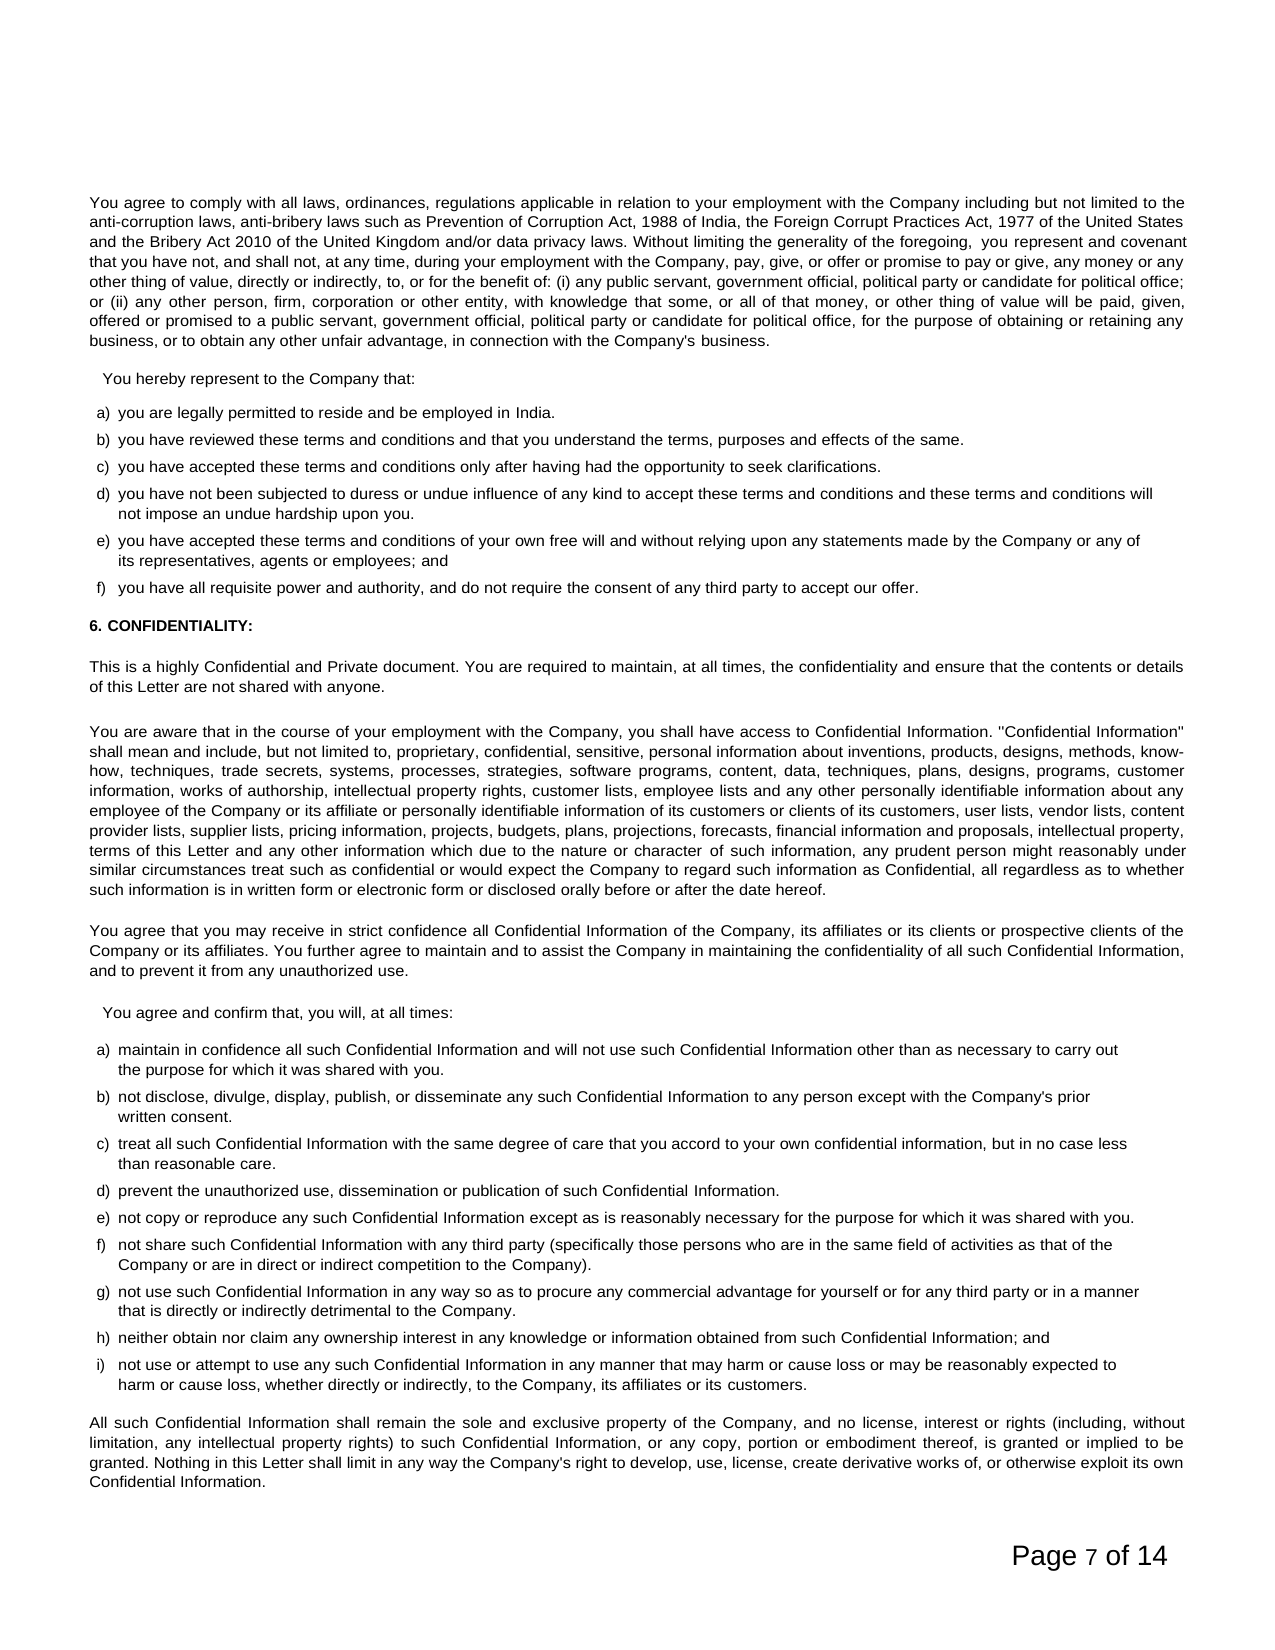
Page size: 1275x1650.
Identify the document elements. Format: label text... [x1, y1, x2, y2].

list you are legally permitted to reside and be employed in India. [96, 404, 1217, 422]
text You agree and confirm that, you will, at all times: [102, 1003, 1217, 1021]
list treat all such Confidential Information with the same degree of care that you accord to your own confidential information, but in no case less than reasonable care. [96, 1135, 1144, 1172]
list maintain in confidence all such Confidential Information and will not use such Confidential Information other than as necessary to carry out the purpose for which it was shared with you. [96, 1041, 1126, 1079]
text You agree that you may receive in strict confidence all Confidential Information of the Company, its affiliates or its clients or prospective clients of the Company or its affiliates. You further agree to maintain and to assist the Company in maintaining the confidentiality of all such Confidential Information, and to prevent it from any unauthorized use. [89, 922, 1187, 980]
list not share such Confidential Information with any third party (specifically those persons who are in the same field of activities as that of the Company or are in direct or indirect competition to the Company). [96, 1235, 1166, 1273]
list you have accepted these terms and conditions only after having had the opportunity to seek clarifications. [96, 458, 1217, 476]
text All such Confidential Information shall remain the sole and exclusive property of the Company, and no license, interest or rights (including, without limitation, any intellectual property rights) to such Confidential Information, or any copy, portion or embodiment thereof, is granted or implied to be granted. Nothing in this Letter shall limit in any way the Company's right to develop, use, license, create derivative works of, or otherwise exploit its own Confidential Information. [89, 1414, 1187, 1491]
list not use such Confidential Information in any way so as to procure any commercial advantage for yourself or for any third party or in a manner that is directly or indirectly detrimental to the Company. [96, 1282, 1167, 1320]
list you have all requisite power and authority, and do not require the consent of any third party to accept our offer. [96, 578, 1217, 596]
list not copy or reproduce any such Confidential Information except as is reasonably necessary for the purpose for which it was shared with you. [96, 1208, 1217, 1226]
list neither obtain nor claim any ownership interest in any knowledge or information obtained from such Confidential Information; and [96, 1329, 1217, 1347]
list not disclose, divulge, display, publish, or disseminate any such Confidential Information to any person except with the Company's prior written consent. [96, 1088, 1122, 1126]
text You hereby represent to the Company that: [102, 370, 1217, 388]
list you have accepted these terms and conditions of your own free will and without relying upon any statements made by the Company or any of its representatives, agents or employees; and [96, 532, 1143, 570]
text You agree to comply with all laws, ordinances, regulations applicable in relation to your employment with the Company including but not limited to the anti-corruption laws, anti-bribery laws such as Prevention of Corruption Act, 1988 of India, the Foreign Corrupt Practices Act, 1977 of the United States and the Bribery Act 2010 of the United Kingdom and/or data privacy laws. Without limiting the generality of the foregoing, you represent and covenant that you have not, and shall not, at any time, during your employment with the Company, pay, give, or offer or promise to pay or give, any money or any other thing of value, directly or indirectly, to, or for the benefit of: (i) any public servant, government official, political party or candidate for political office; or (ii) any other person, firm, corporation or other entity, with knowledge that some, or all of that money, or other thing of value will be paid, given, offered or promised to a public servant, government official, political party or candidate for political office, for the purpose of obtaining or retaining any business, or to obtain any other unfair advantage, in connection with the Company's business. [89, 193, 1187, 350]
list not use or attempt to use any such Confidential Information in any manner that may harm or cause loss or may be reasonably expected to harm or cause loss, whether directly or indirectly, to the Company, its affiliates or its customers. [96, 1356, 1158, 1394]
list prevent the unauthorized use, dissemination or publication of such Confidential Information. [96, 1181, 1217, 1199]
list you have not been subjected to duress or undue influence of any kind to accept these terms and conditions and these terms and conditions will not impose an undue hardship upon you. [96, 485, 1161, 523]
text You are aware that in the course of your employment with the Company, you shall have access to Confidential Information. ''Confidential Information'' shall mean and include, but not limited to, proprietary, confidential, sensitive, personal information about inventions, products, designs, methods, know- how, techniques, trade secrets, systems, processes, strategies, software programs, content, data, techniques, plans, designs, programs, customer information, works of authorship, intellectual property rights, customer lists, employee lists and any other personally identifiable information about any employee of the Company or its affiliate or personally identifiable information of its customers or clients of its customers, user lists, vendor lists, content provider lists, supplier lists, pricing information, projects, budgets, plans, projections, forecasts, financial information and proposals, intellectual property, terms of this Letter and any other information which due to the nature or character of such information, any prudent person might reasonably under similar circumstances treat such as confidential or would expect the Company to regard such information as Confidential, all regardless as to whether such information is in written form or electronic form or disclosed orally before or after the date hereof. [89, 723, 1187, 899]
list you have reviewed these terms and conditions and that you understand the terms, purposes and effects of the same. [96, 431, 1217, 449]
subtitle CONFIDENTIALITY: [89, 616, 1217, 634]
text This is a highly Confidential and Private document. You are required to maintain, at all times, the confidentiality and ensure that the contents or details of this Letter are not shared with anyone. [89, 658, 1186, 696]
